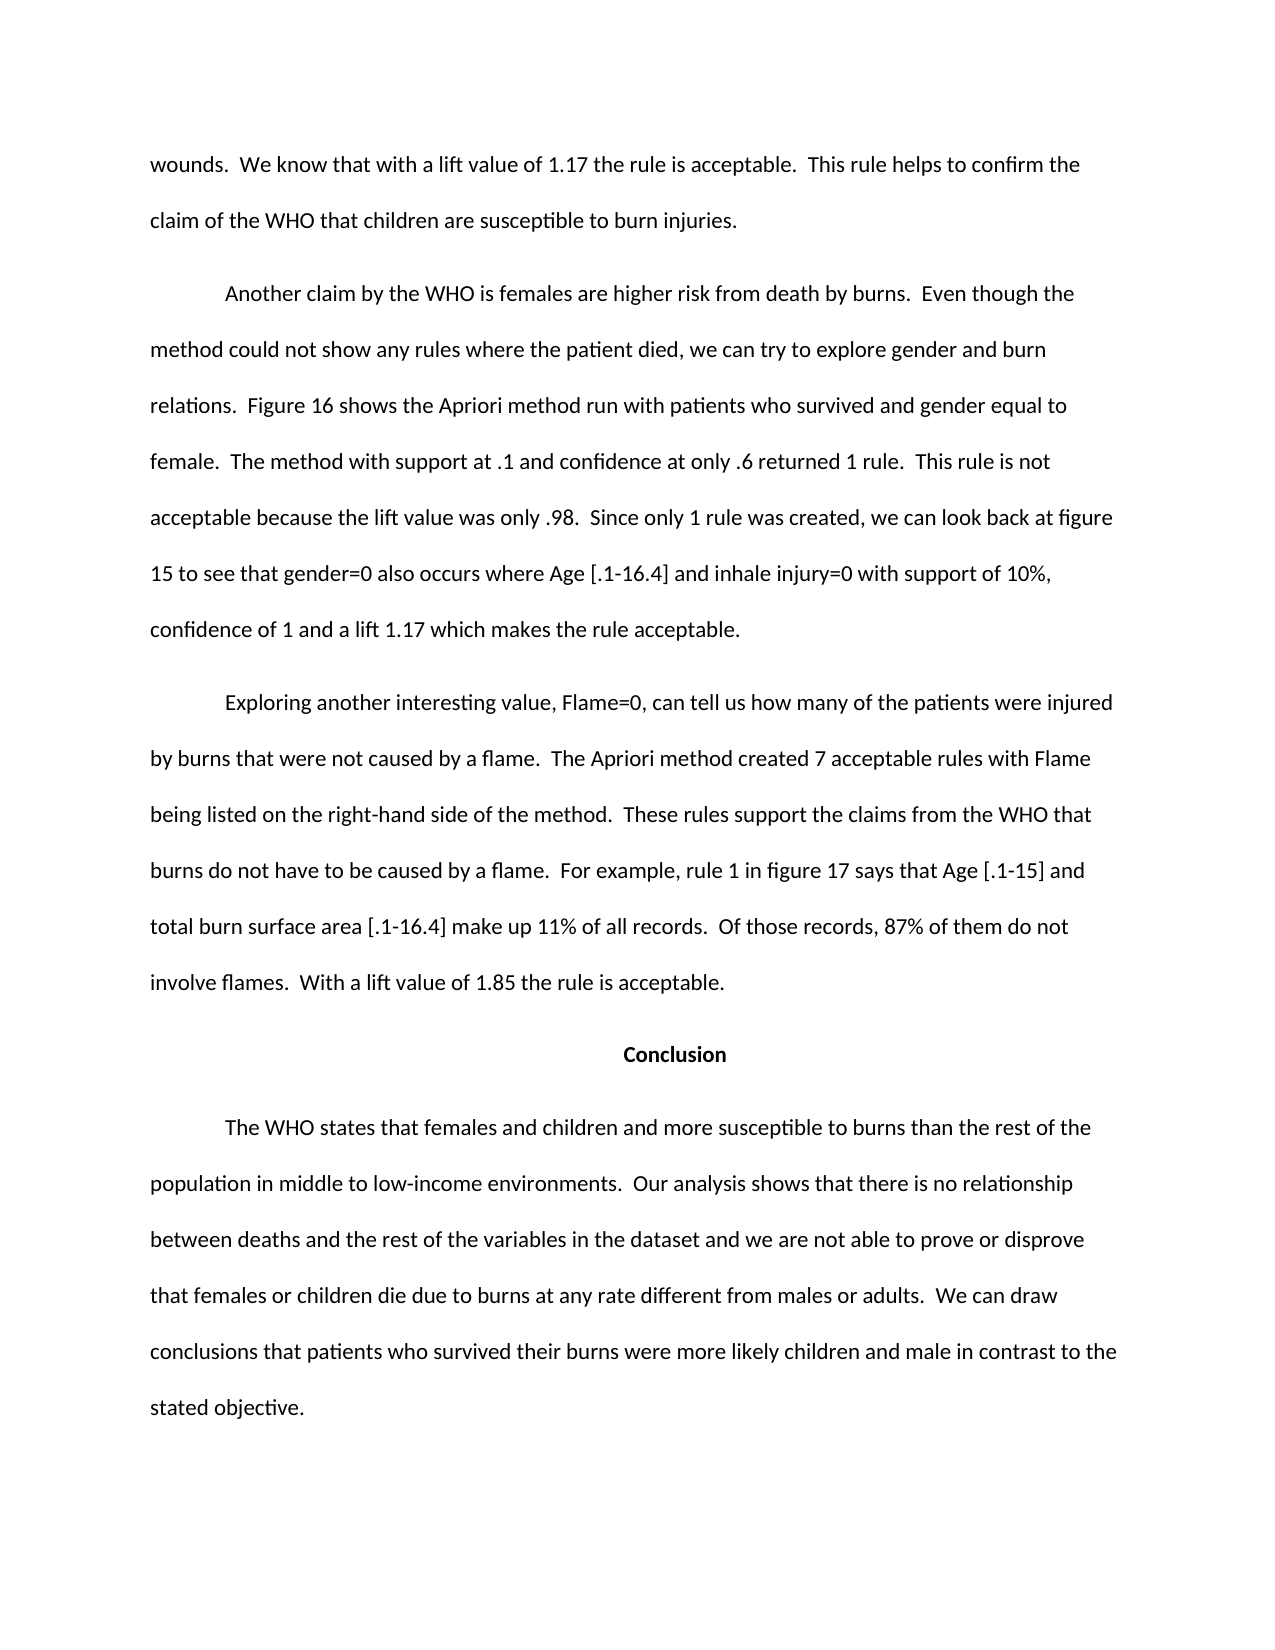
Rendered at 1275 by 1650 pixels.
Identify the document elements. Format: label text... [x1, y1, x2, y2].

text Conclusion [150, 1041, 1125, 1069]
text The WHO states that females and children and more susceptible to burns than the rest of the population in middle to low-income environments. Our analysis shows that there is no relationship between deaths and the rest of the variables in the dataset and we are not able to prove or disprove that females or children die due to burns at any rate different from males or adults. We can draw conclusions that patients who survived their burns were more likely children and male in contrast to the stated objective. [150, 1113, 1125, 1422]
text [150, 150, 1125, 234]
text Exploring another interesting value, Flame=0, can tell us how many of the patients were injured by burns that were not caused by a flame. The Apriori method created 7 acceptable rules with Flame being listed on the right-hand side of the method. These rules support the claims from the WHO that burns do not have to be caused by a flame. For example, rule 1 in figure 17 says that Age [.1-15] and total burn surface area [.1-16.4] make up 11% of all records. Of those records, 87% of them do not involve flames. With a lift value of 1.85 the rule is acceptable. [150, 688, 1125, 996]
text Another claim by the WHO is females are higher risk from death by burns. Even though the method could not show any rules where the patient died, we can try to explore gender and burn relations. Figure 16 shows the Apriori method run with patients who survived and gender equal to female. The method with support at .1 and confidence at only .6 returned 1 rule. This rule is not acceptable because the lift value was only .98. Since only 1 rule was created, we can look back at figure 15 to see that gender=0 also occurs where Age [.1-16.4] and inhale injury=0 with support of 10%, confidence of 1 and a lift 1.17 which makes the rule acceptable. [150, 279, 1125, 643]
